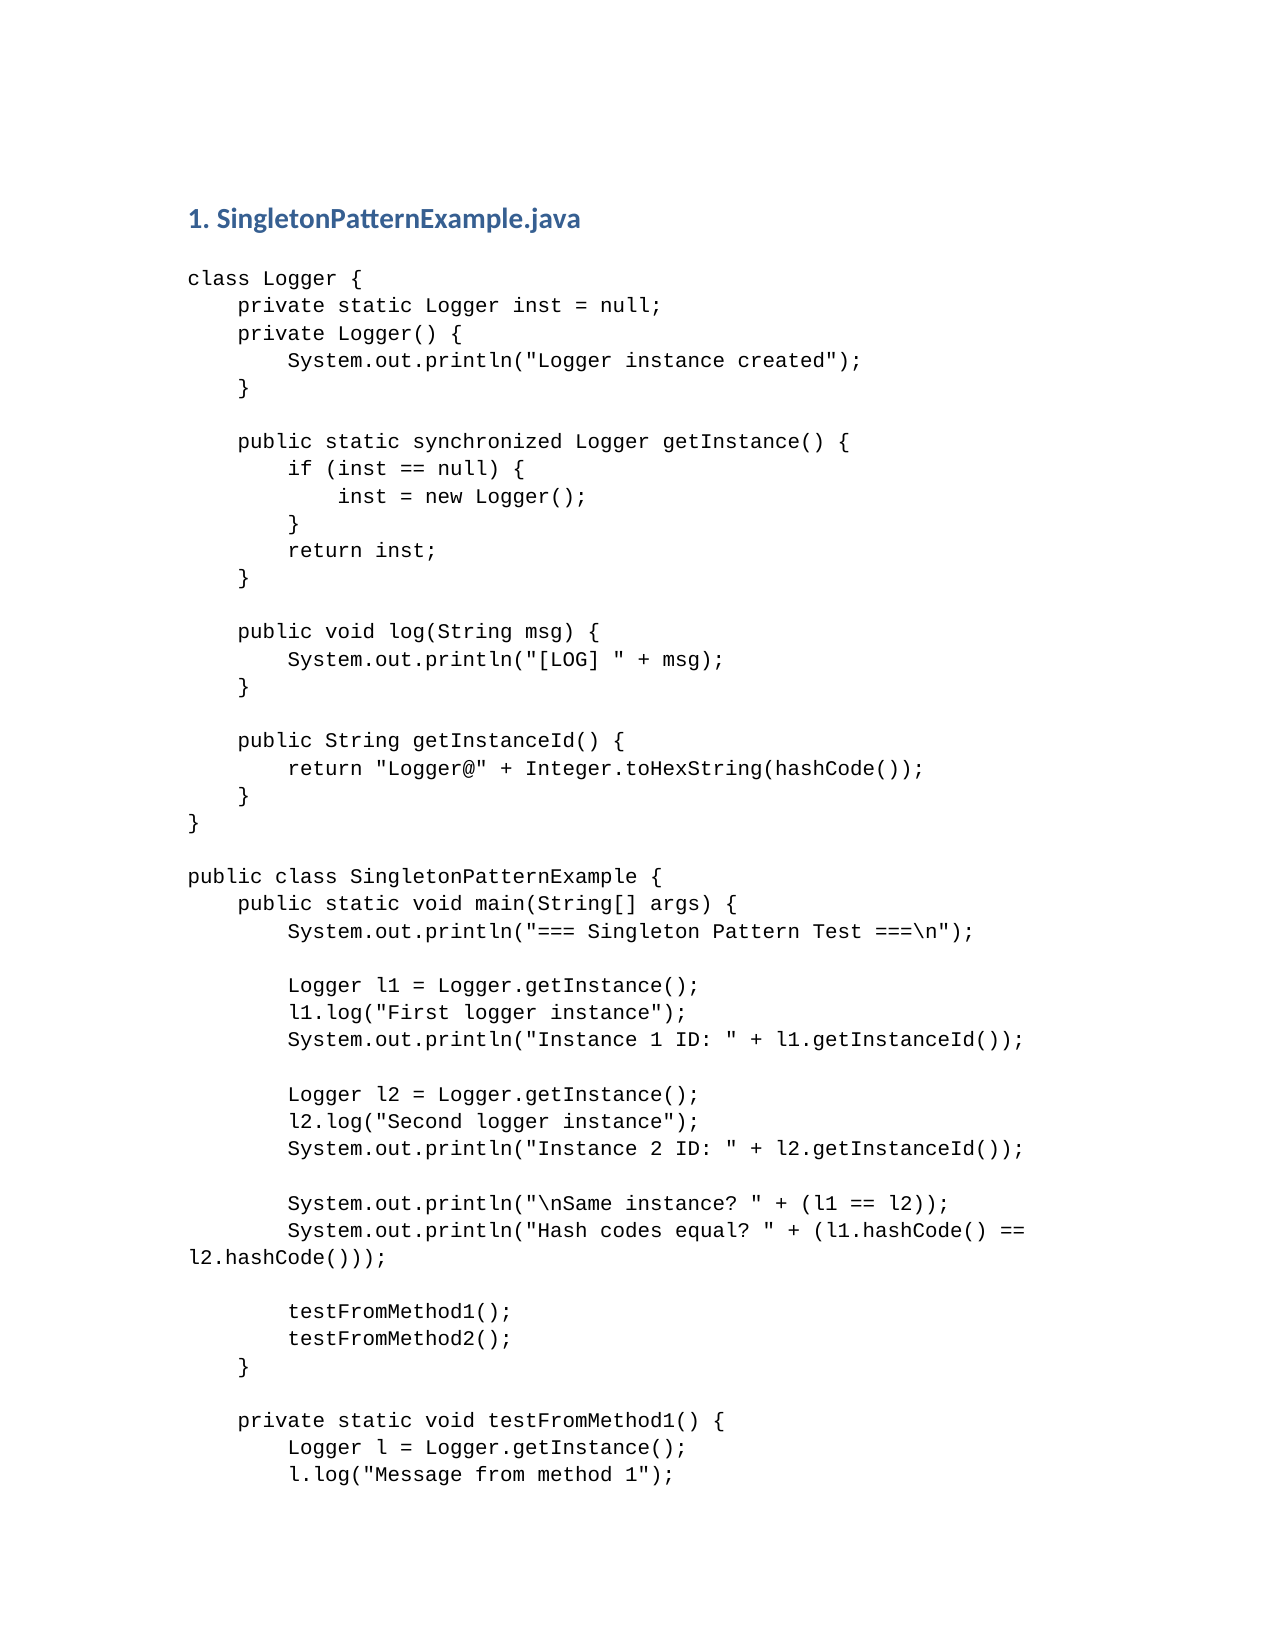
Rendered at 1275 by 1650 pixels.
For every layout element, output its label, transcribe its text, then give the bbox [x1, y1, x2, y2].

subtitle 1. SingletonPatternExample.java [187, 200, 1087, 236]
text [187, 241, 1087, 1488]
